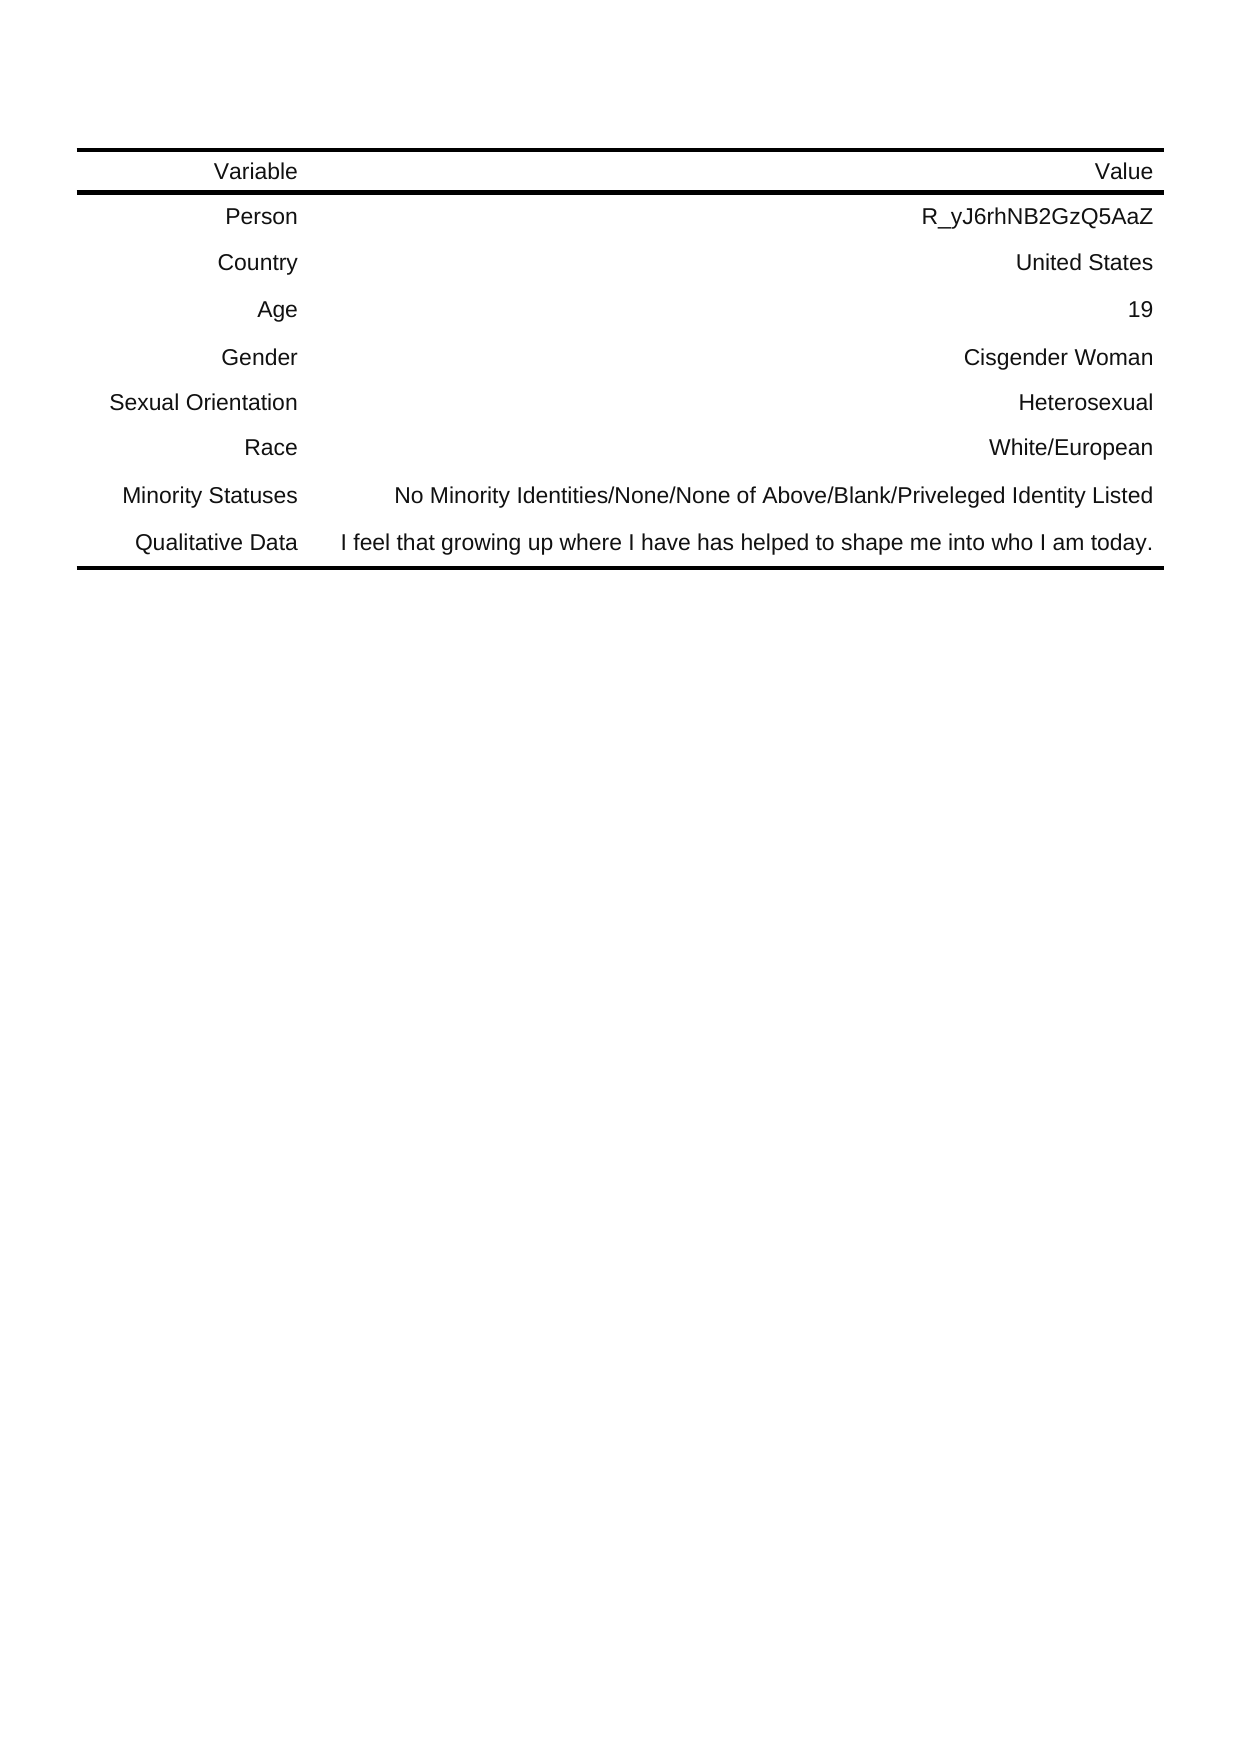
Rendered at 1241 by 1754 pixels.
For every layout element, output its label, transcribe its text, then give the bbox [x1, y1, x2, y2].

table_cell Qualitative Data [77, 519, 308, 566]
table_cell Minority Statuses [77, 471, 308, 519]
table_cell Gender [77, 333, 308, 381]
table_cell R_yJ6rhNB2GzQ5AaZ [308, 195, 1163, 238]
table_cell Age [77, 286, 308, 333]
table_cell 19 [308, 286, 1163, 333]
table_cell Race [77, 424, 308, 471]
table_cell United States [308, 238, 1163, 286]
table_header Variable [77, 152, 308, 190]
table_header Value [308, 152, 1163, 190]
table_cell White/European [308, 424, 1163, 471]
table_cell Sexual Orientation [77, 381, 308, 424]
table_cell Cisgender Woman [308, 333, 1163, 381]
table_cell Heterosexual [308, 381, 1163, 424]
table_cell No Minority Identities/None/None of Above/Blank/Priveleged Identity Listed [308, 471, 1163, 519]
table_cell Country [77, 238, 308, 286]
table_cell I feel that growing up where I have has helped to shape me into who I am today. [308, 519, 1163, 566]
table_cell Person [77, 195, 308, 238]
